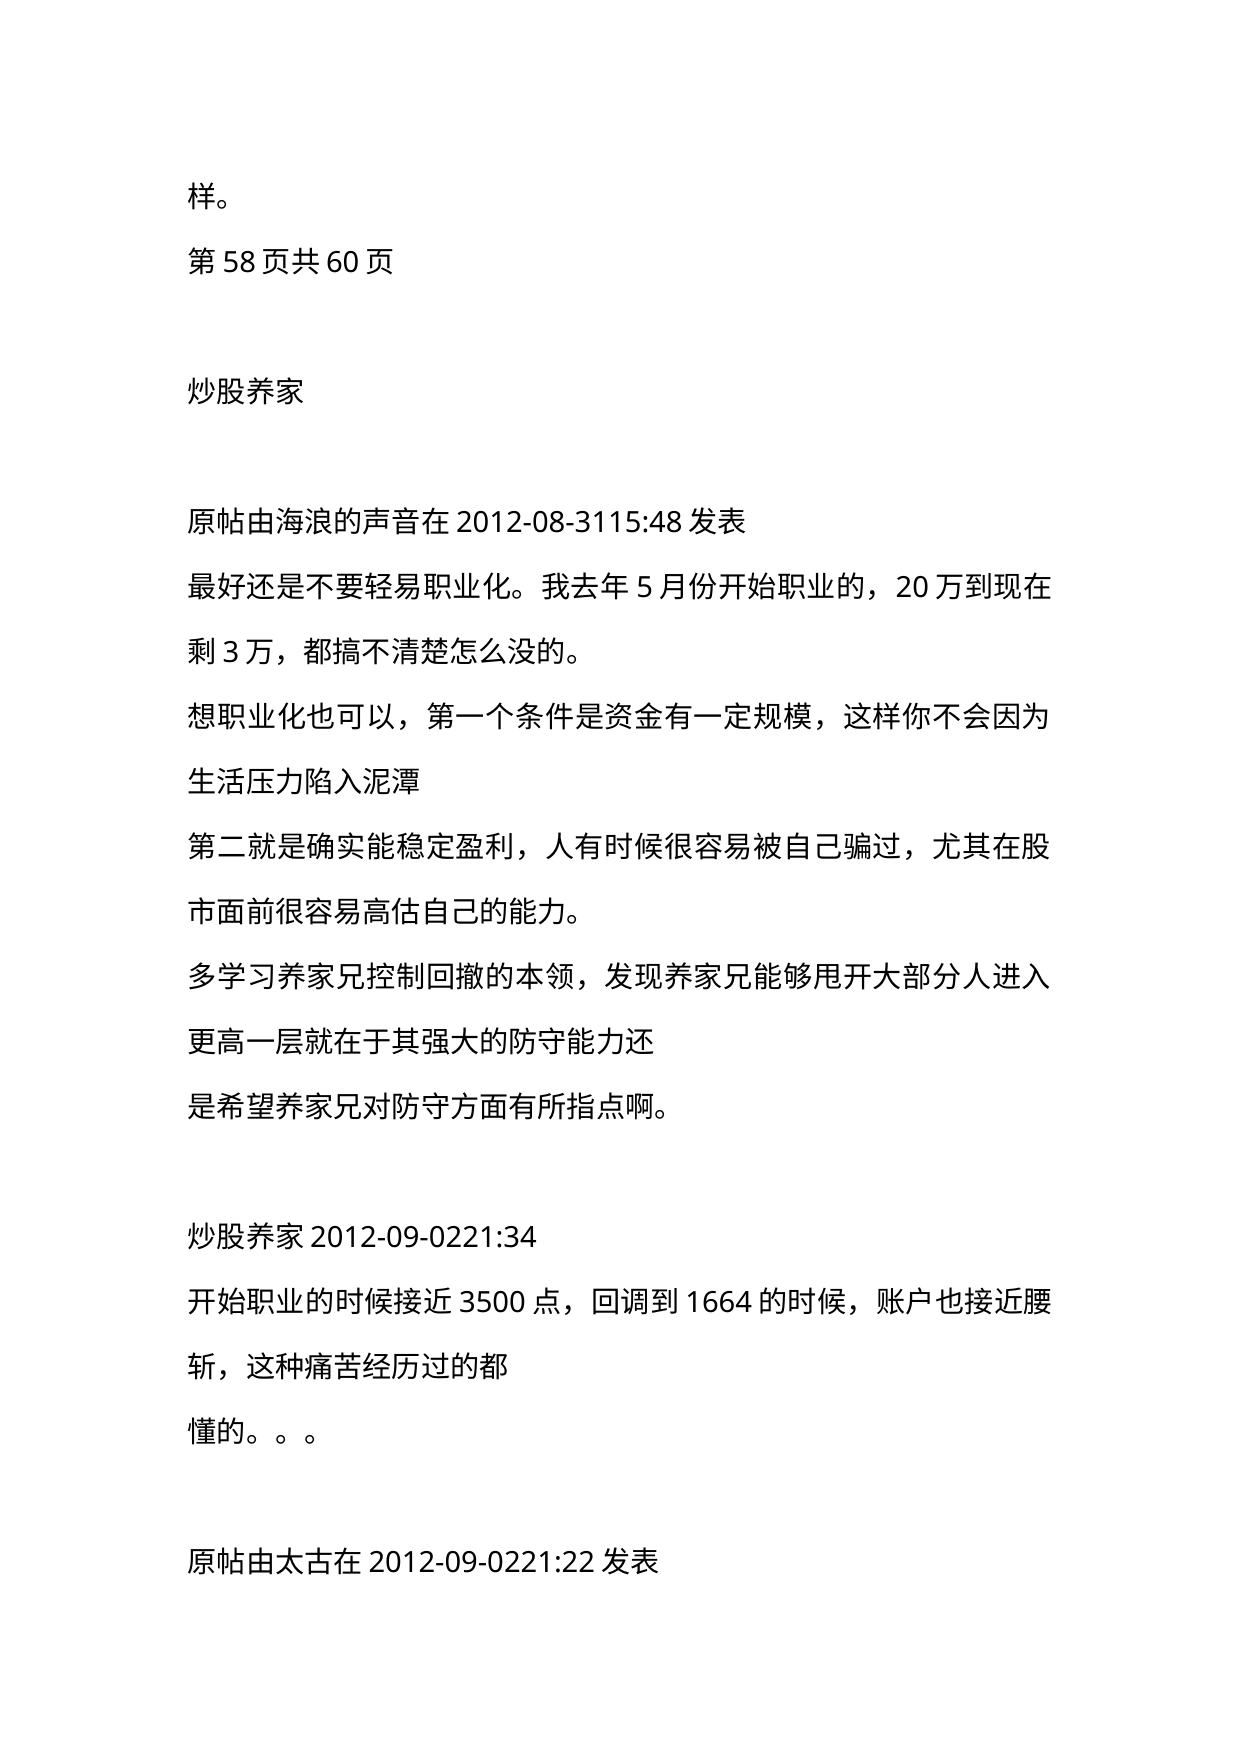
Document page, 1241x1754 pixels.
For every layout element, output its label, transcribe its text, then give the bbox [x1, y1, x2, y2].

text 原帖由海浪的声音在2012-08-3115:48发表 [187, 487, 1053, 552]
text 懂的。。。 [187, 1397, 1053, 1462]
text 想职业化也可以，第一个条件是资金有一定规模，这样你不会因为生活压力陷入泥潭 [187, 682, 1053, 812]
text 炒股养家2012-09-0221:34 [187, 1202, 1053, 1267]
text 第58页共60页 [187, 227, 1053, 292]
text 多学习养家兄控制回撤的本领，发现养家兄能够甩开大部分人进入更高一层就在于其强大的防守能力还 [187, 942, 1053, 1072]
text 开始职业的时候接近3500点，回调到1664的时候，账户也接近腰斩，这种痛苦经历过的都 [187, 1267, 1053, 1397]
text 原帖由太古在2012-09-0221:22发表 [187, 1527, 1053, 1592]
text 炒股养家 [187, 357, 1053, 422]
text 最好还是不要轻易职业化。我去年5月份开始职业的，20万到现在剩3万，都搞不清楚怎么没的。 [187, 552, 1053, 682]
text 样。 [187, 162, 1053, 227]
text 是希望养家兄对防守方面有所指点啊。 [187, 1072, 1053, 1137]
text 第二就是确实能稳定盈利，人有时候很容易被自己骗过，尤其在股市面前很容易高估自己的能力。 [187, 812, 1053, 942]
